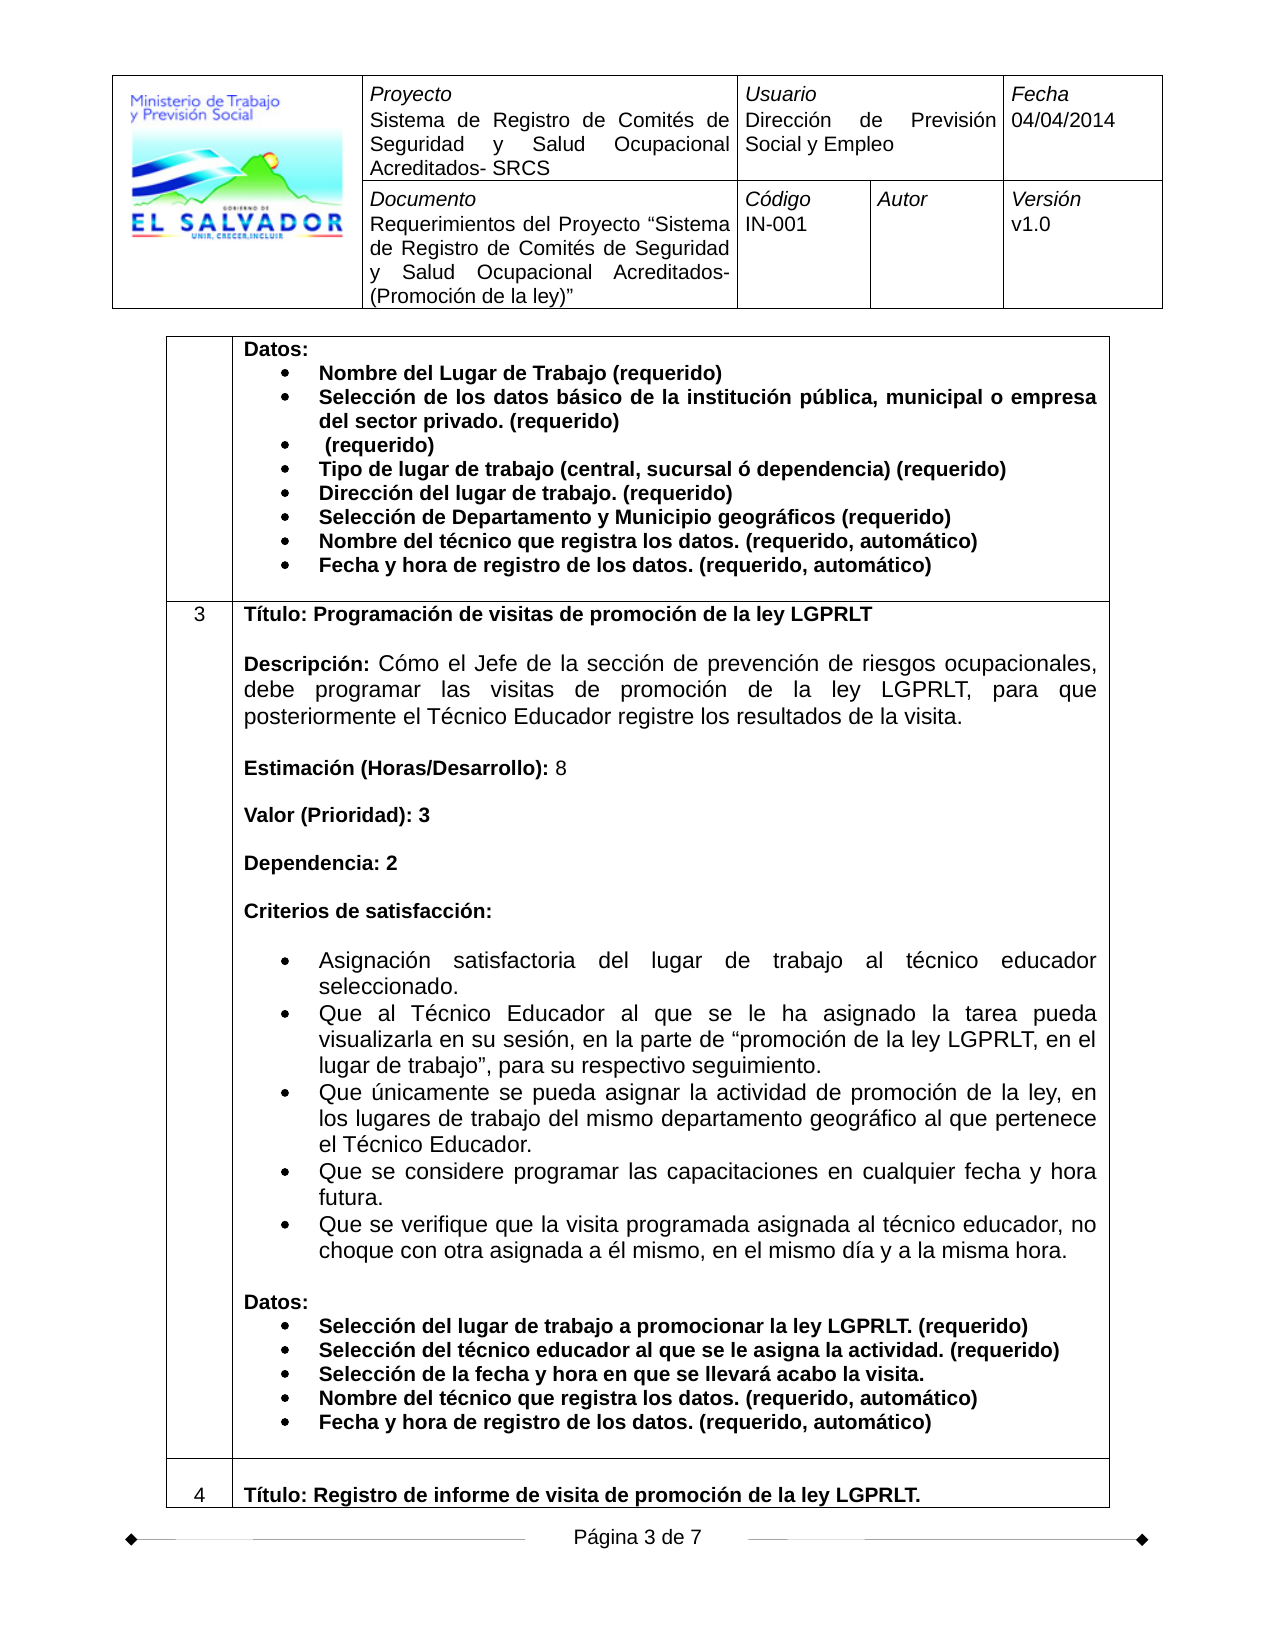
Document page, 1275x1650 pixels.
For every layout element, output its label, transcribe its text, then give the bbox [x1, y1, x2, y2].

table_cell 3 [167, 602, 232, 1458]
table_cell Título: Programación de visitas de promoción de la ley LGPRLT Descripción: Cómo el Jefe de la sección de prevención de riesgos ocupacionales, debe programar las visitas de promoción de la ley LGPRLT, para que posteriormente el Técnico Educador registre los resultados de la visita. Estimación (Horas/Desarrollo): 8 Valor (Prioridad): 3 Dependencia: 2 Criterios de satisfacción: Asignación satisfactoria del lugar de trabajo al técnico educador seleccionado. Que al Técnico Educador al que se le ha asignado la tarea pueda visualizarla en su sesión, en la parte de “promoción de la ley LGPRLT, en el lugar de trabajo”, para su respectivo seguimiento. Que únicamente se pueda asignar la actividad de promoción de la ley, en los lugares de trabajo del mismo departamento geográfico al que pertenece el Técnico Educador. Que se considere programar las capacitaciones en cualquier fecha y hora futura. Que se verifique que la visita programada asignada al técnico educador, no choque con otra asignada a él mismo, en el mismo día y a la misma hora. Datos: Selección del lugar de trabajo a promocionar la ley LGPRLT. (requerido) Selección del técnico educador al que se le asigna la actividad. (requerido) Selección de la fecha y hora en que se llevará acabo la visita. Nombre del técnico que registra los datos. (requerido, automático) Fecha y hora de registro de los datos. (requerido, automático) [233, 602, 1109, 1458]
table_cell 4 [167, 1459, 232, 1507]
table_cell 2 [167, 337, 232, 601]
picture [130, 95, 345, 241]
